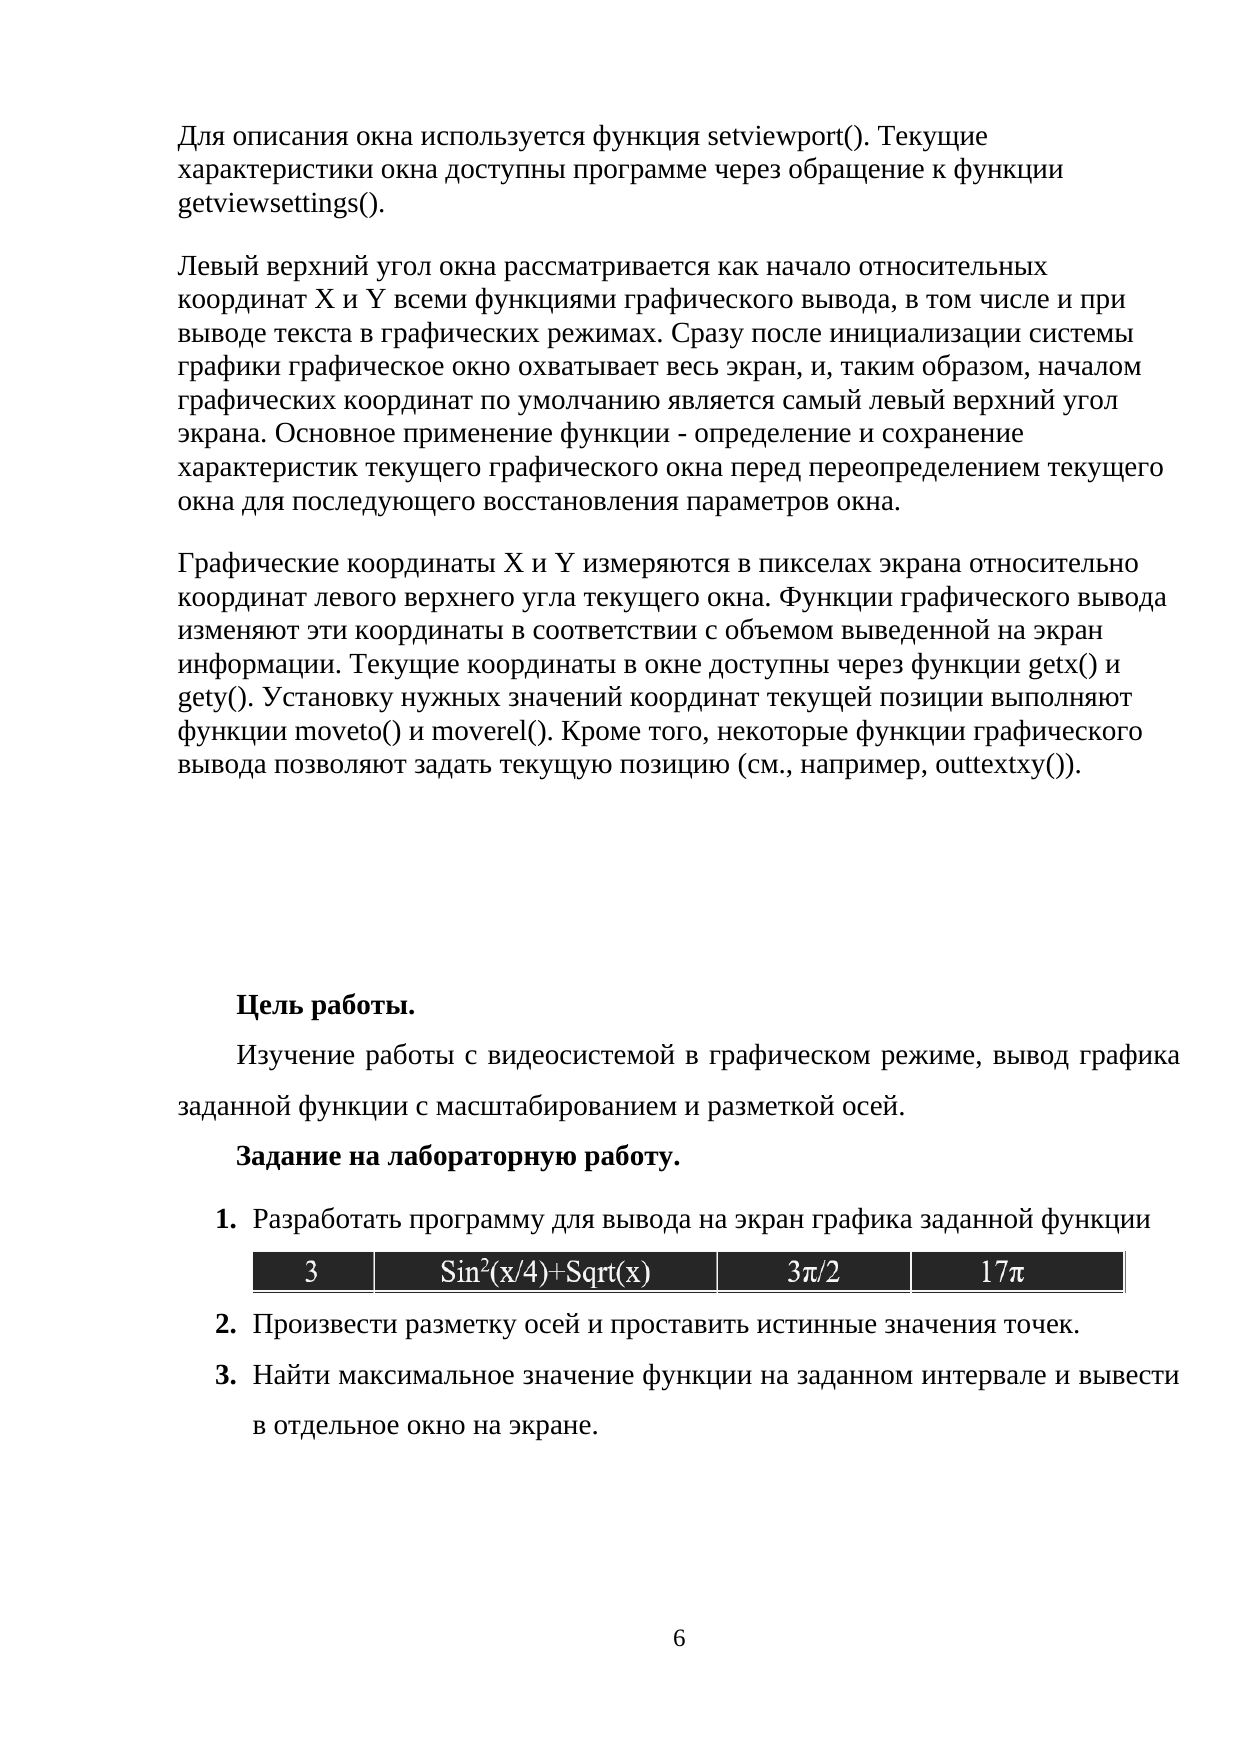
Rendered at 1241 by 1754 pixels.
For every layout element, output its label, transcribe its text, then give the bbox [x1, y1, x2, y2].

text Графические координаты X и Y измеряются в пикселах экрана относительно координат левого верхнего угла текущего окна. Функции графического вывода изменяют эти координаты в соответствии с объемом выведенной на экран информации. Текущие координаты в окне доступны через функции getx() и gety(). Установку нужных значений координат текущей позиции выполняют функции moveto() и moverel(). Кроме того, некоторые функции графического вывода позволяют задать текущую позицию (см., например, outtextxy()). [177, 545, 1181, 780]
text Задание на лабораторную работу. [177, 1138, 1181, 1171]
list Найти максимальное значение функции на заданном интервале и вывести в отдельное окно на экране. [215, 1357, 1181, 1441]
picture [252, 1251, 1126, 1293]
list Произвести разметку осей и проставить истинные значения точек. [215, 1307, 1181, 1340]
text Для описания окна используется функция setviewport(). Текущие характеристики окна доступны программе через обращение к функции getviewsettings(). [177, 118, 1181, 219]
list Разработать программу для вывода на экран графика заданной функции [215, 1201, 1181, 1234]
text Изучение работы с видеосистемой в графическом режиме, вывод графика заданной функции с масштабированием и разметкой осей. [177, 1037, 1181, 1121]
text Левый верхний угол окна рассматривается как начало относительных координат X и Y всеми функциями графического вывода, в том числе и при выводе текста в графических режимах. Сразу после инициализации системы графики графическое окно охватывает весь экран, и, таким образом, началом графических координат по умолчанию является самый левый верхний угол экрана. Основное применение функции - определение и сохранение характеристик текущего графического окна перед переопределением текущего окна для последующего восстановления параметров окна. [177, 248, 1181, 516]
text Цель работы. [177, 987, 1181, 1021]
